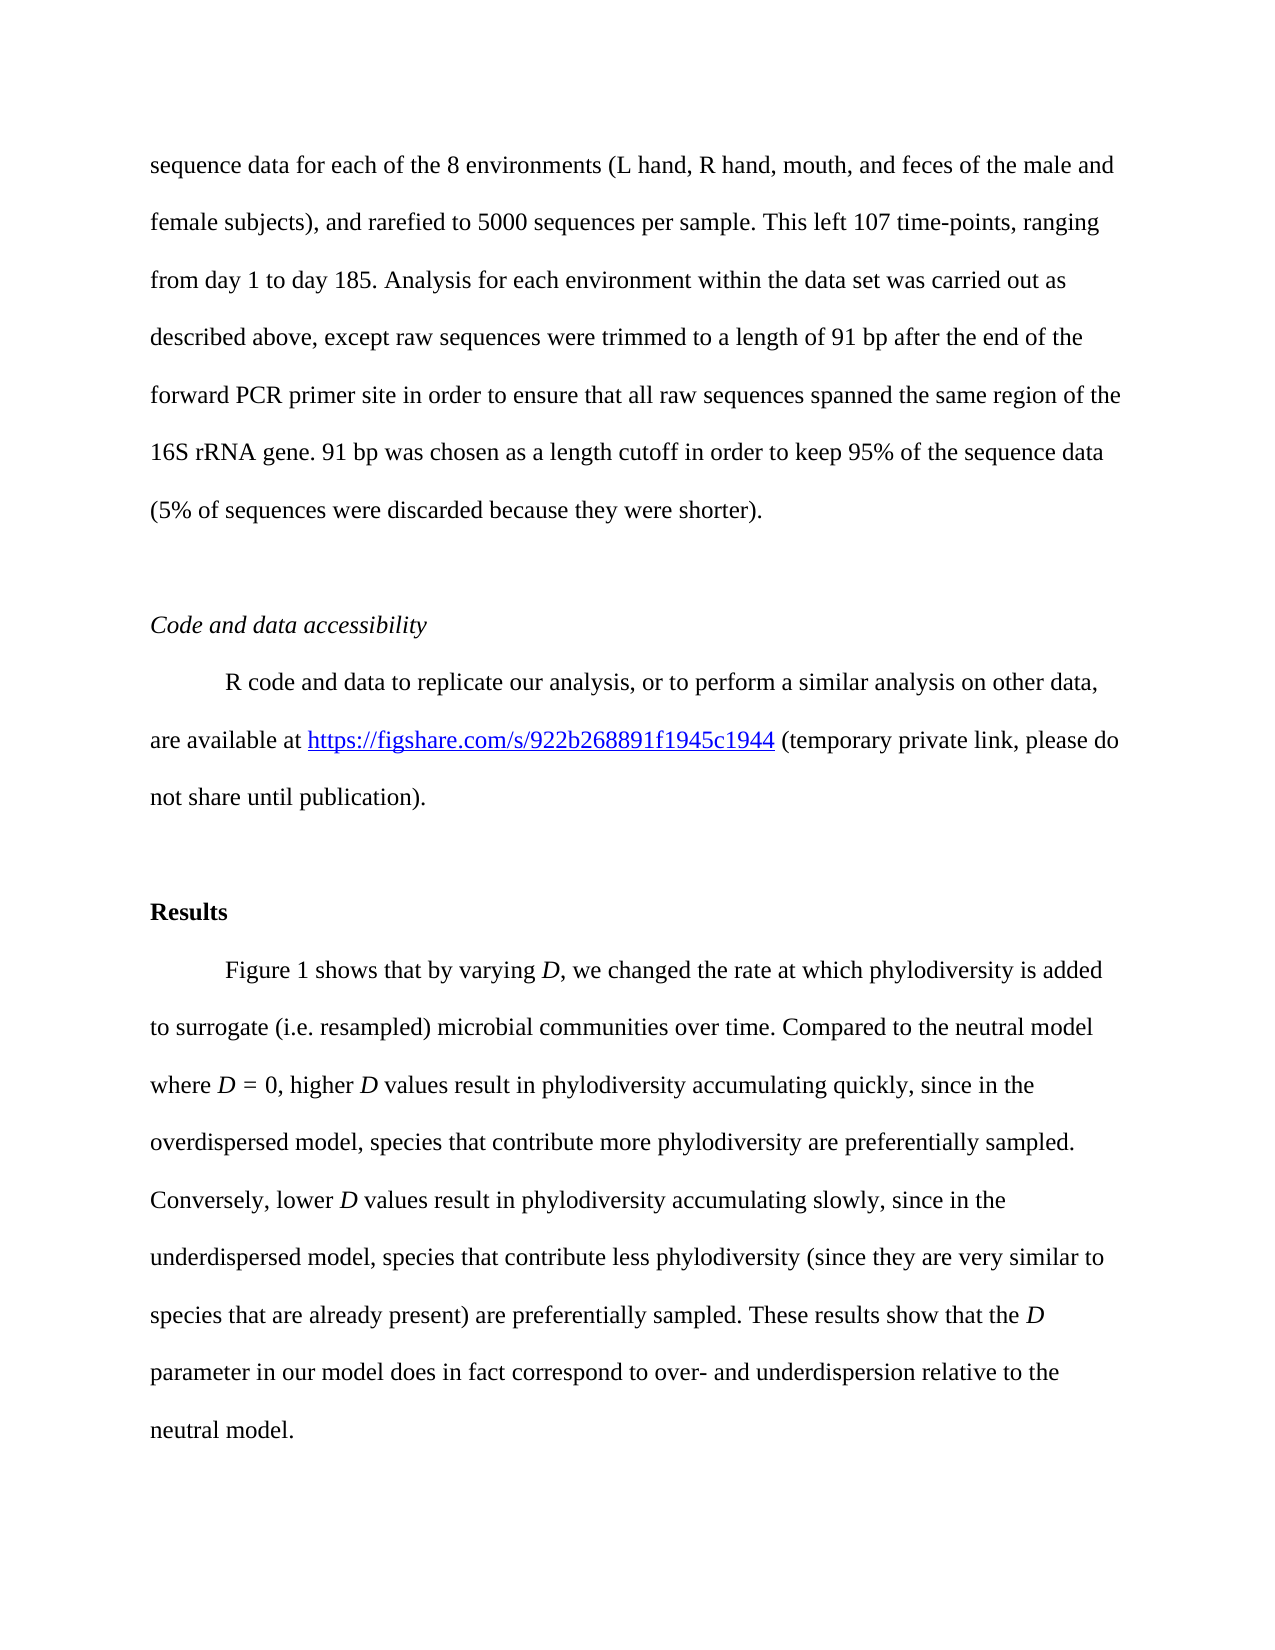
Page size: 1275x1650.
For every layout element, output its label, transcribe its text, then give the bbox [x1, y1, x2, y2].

subtitle Code and data accessibility [150, 610, 1125, 639]
text R code and data to replicate our analysis, or to perform a similar analysis on other data, are available at https://figshare.com/s/922b268891f1945c1944 (temporary private link, please do not share until publication). [150, 667, 1125, 811]
text Figure 1 shows that by varying D, we changed the rate at which phylodiversity is added to surrogate (i.e. resampled) microbial communities over time. Compared to the neutral model where D = 0, higher D values result in phylodiversity accumulating quickly, since in the overdispersed model, species that contribute more phylodiversity are preferentially sampled. Conversely, lower D values result in phylodiversity accumulating slowly, since in the underdispersed model, species that contribute less phylodiversity (since they are very similar to species that are already present) are preferentially sampled. These results show that the D parameter in our model does in fact correspond to over- and underdispersion relative to the neutral model. [150, 955, 1125, 1444]
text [150, 150, 1125, 524]
subtitle Results [150, 897, 1125, 926]
